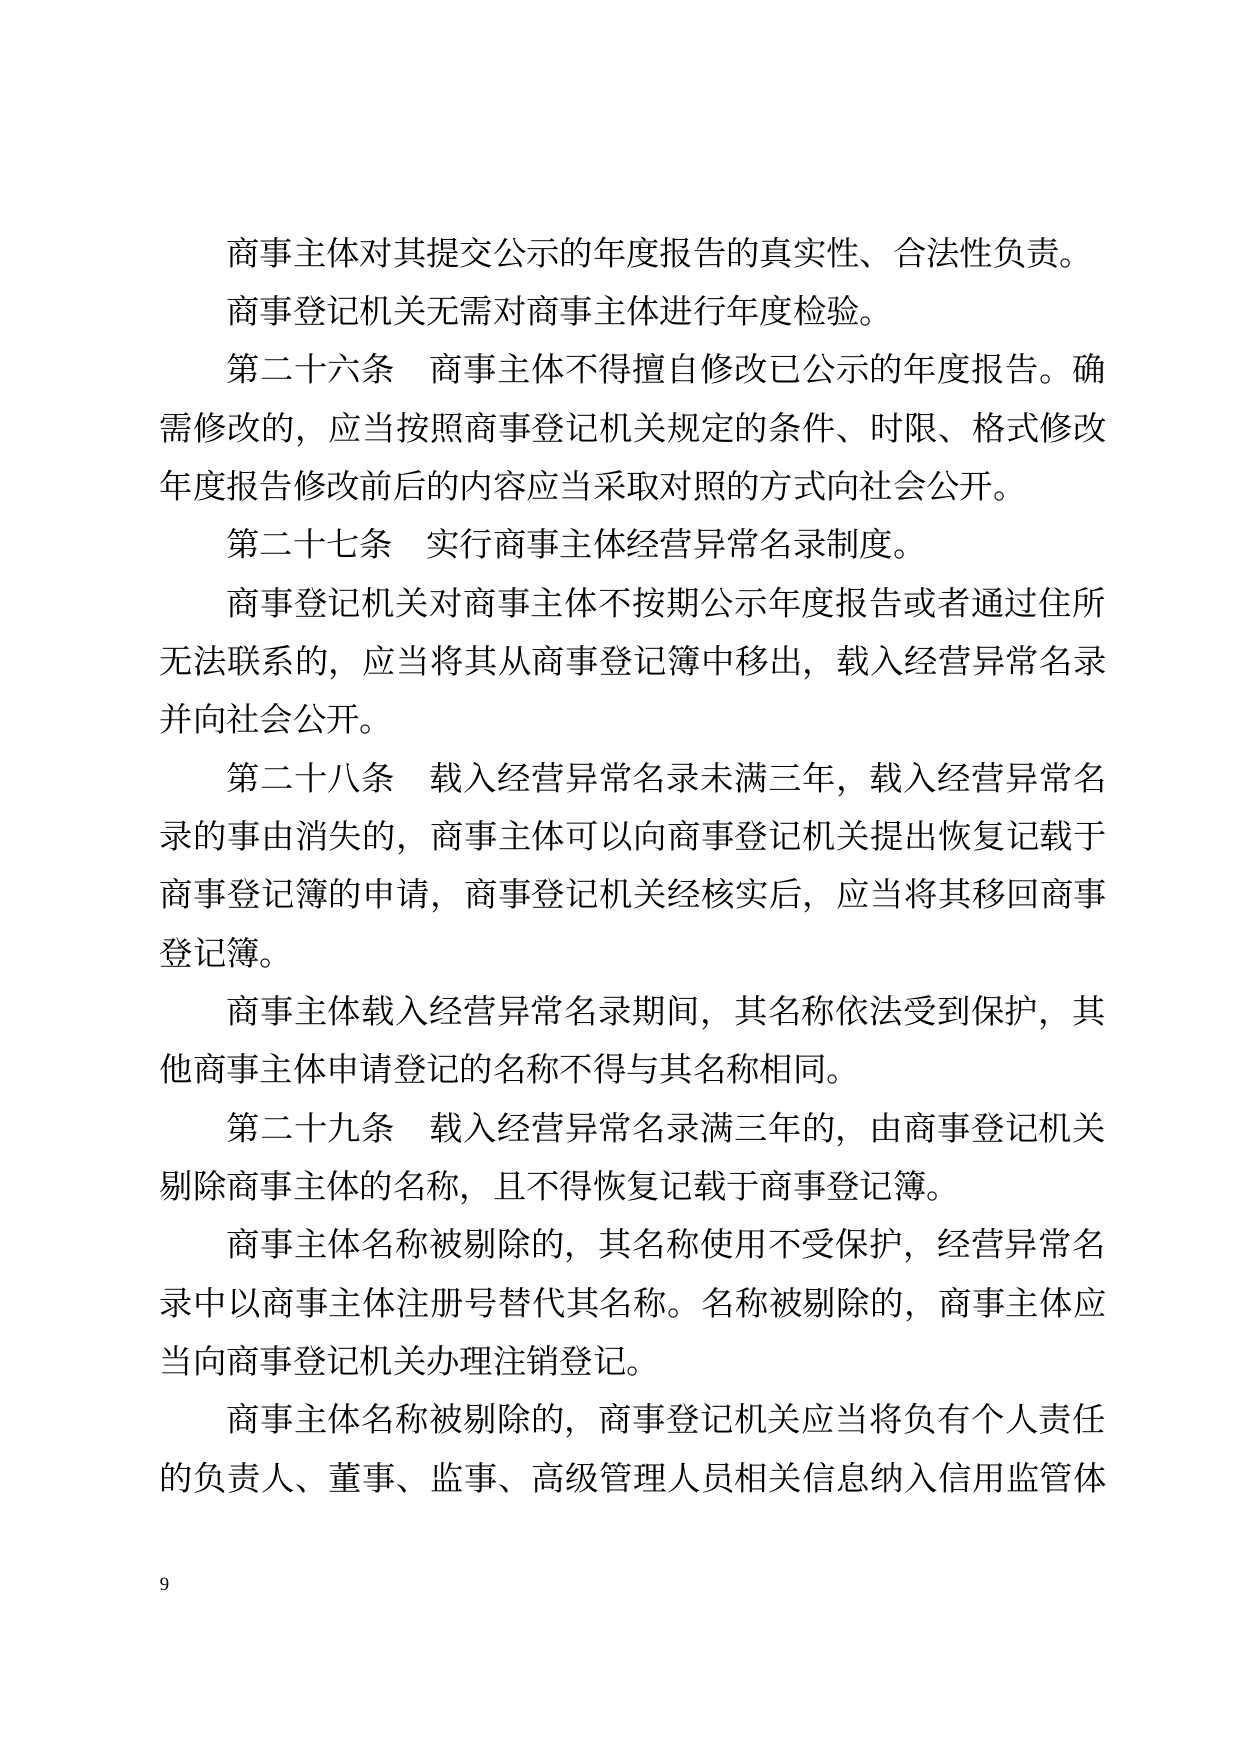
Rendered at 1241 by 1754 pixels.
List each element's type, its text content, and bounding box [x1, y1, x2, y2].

text 第二十七条 实行商事主体经营异常名录制度。 [159, 510, 1107, 568]
text 商事登记机关无需对商事主体进行年度检验。 [159, 277, 1107, 335]
text 第二十六条 商事主体不得擅自修改已公示的年度报告。确需修改的，应当按照商事登记机关规定的条件、时限、格式修改。年度报告修改前后的内容应当采取对照的方式向社会公开。 [159, 335, 1107, 510]
text 商事主体载入经营异常名录期间，其名称依法受到保护，其他商事主体申请登记的名称不得与其名称相同。 [159, 977, 1107, 1093]
text 第二十九条 载入经营异常名录满三年的，由商事登记机关剔除商事主体的名称，且不得恢复记载于商事登记簿。 [159, 1093, 1107, 1210]
text 商事主体名称被剔除的，其名称使用不受保护，经营异常名录中以商事主体注册号替代其名称。名称被剔除的，商事主体应当向商事登记机关办理注销登记。 [159, 1210, 1107, 1385]
text 商事登记机关对商事主体不按期公示年度报告或者通过住所无法联系的，应当将其从商事登记簿中移出，载入经营异常名录，并向社会公开。 [159, 568, 1107, 743]
text 第二十八条 载入经营异常名录未满三年，载入经营异常名录的事由消失的，商事主体可以向商事登记机关提出恢复记载于商事登记簿的申请，商事登记机关经核实后，应当将其移回商事登记簿。 [159, 743, 1107, 977]
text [159, 1385, 1107, 1502]
text 商事主体对其提交公示的年度报告的真实性、合法性负责。 [159, 218, 1107, 277]
